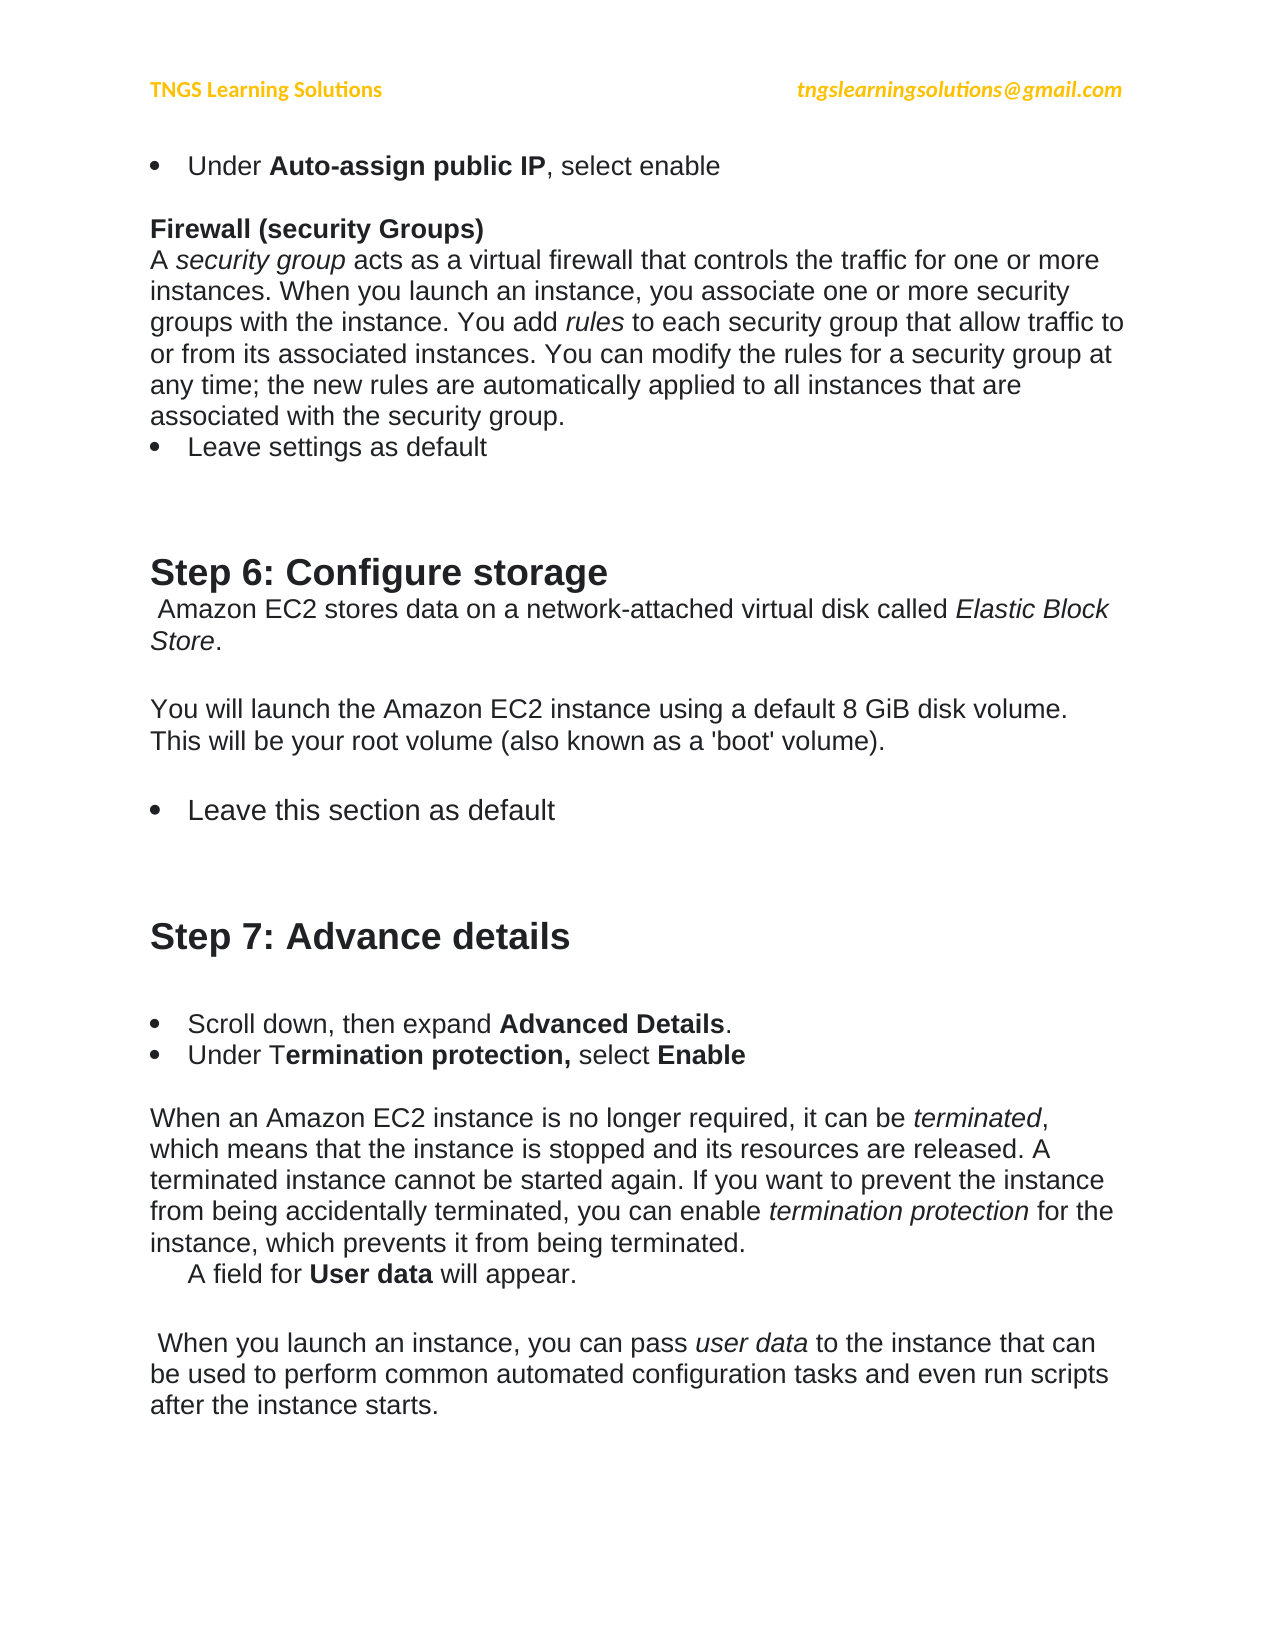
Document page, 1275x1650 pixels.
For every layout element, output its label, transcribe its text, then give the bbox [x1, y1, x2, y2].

list Scroll down, then expand Advanced Details. [150, 1008, 1125, 1039]
list Under Termination protection, select Enable [150, 1039, 1125, 1070]
text Step 6: Configure storage [150, 550, 1125, 593]
text You will launch the Amazon EC2 instance using a default 8 GiB disk volume. This will be your root volume (also known as a 'boot' volume). [150, 693, 1125, 756]
text A field for User data will appear. [187, 1258, 1125, 1289]
text When you launch an instance, you can pass user data to the instance that can be used to perform common automated configuration tasks and even run scripts after the instance starts. [150, 1327, 1125, 1420]
list Leave settings as default [150, 431, 1125, 463]
text Amazon EC2 stores data on a network-attached virtual disk called Elastic Block Store. [150, 593, 1125, 656]
list Leave this section as default [150, 793, 1125, 827]
text Step 7: Advance details [150, 914, 1125, 958]
text Firewall (security Groups) [150, 213, 1125, 244]
text When an Amazon EC2 instance is no longer required, it can be terminated, which means that the instance is stopped and its resources are released. A terminated instance cannot be started again. If you want to prevent the instance from being accidentally terminated, you can enable termination protection for the instance, which prevents it from being terminated. [150, 1102, 1125, 1258]
list Under Auto-assign public IP, select enable [150, 150, 1125, 181]
text A security group acts as a virtual firewall that controls the traffic for one or more instances. When you launch an instance, you associate one or more security groups with the instance. You add rules to each security group that allow traffic to or from its associated instances. You can modify the rules for a security group at any time; the new rules are automatically applied to all instances that are associated with the security group. [150, 244, 1125, 431]
